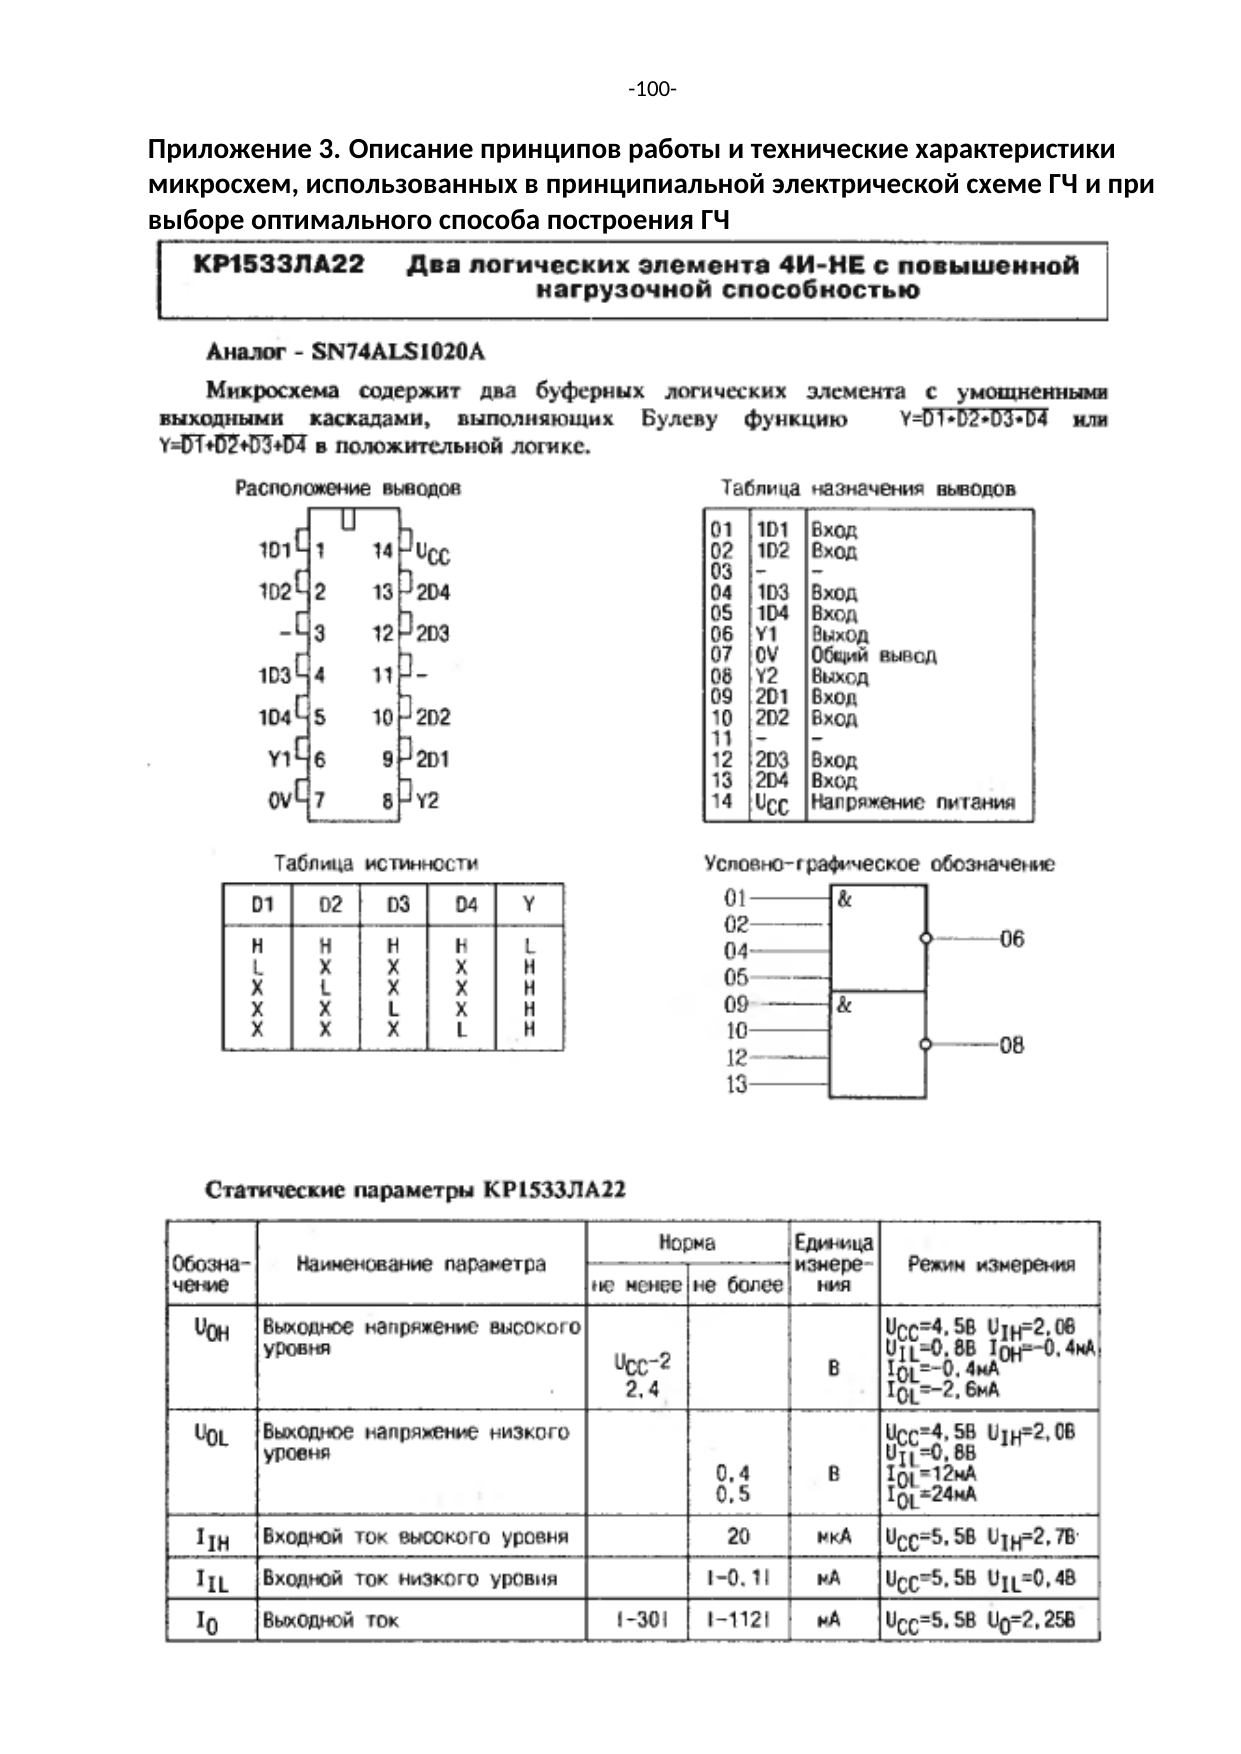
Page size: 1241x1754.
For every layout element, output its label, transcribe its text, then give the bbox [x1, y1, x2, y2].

picture [147, 236, 1120, 1658]
